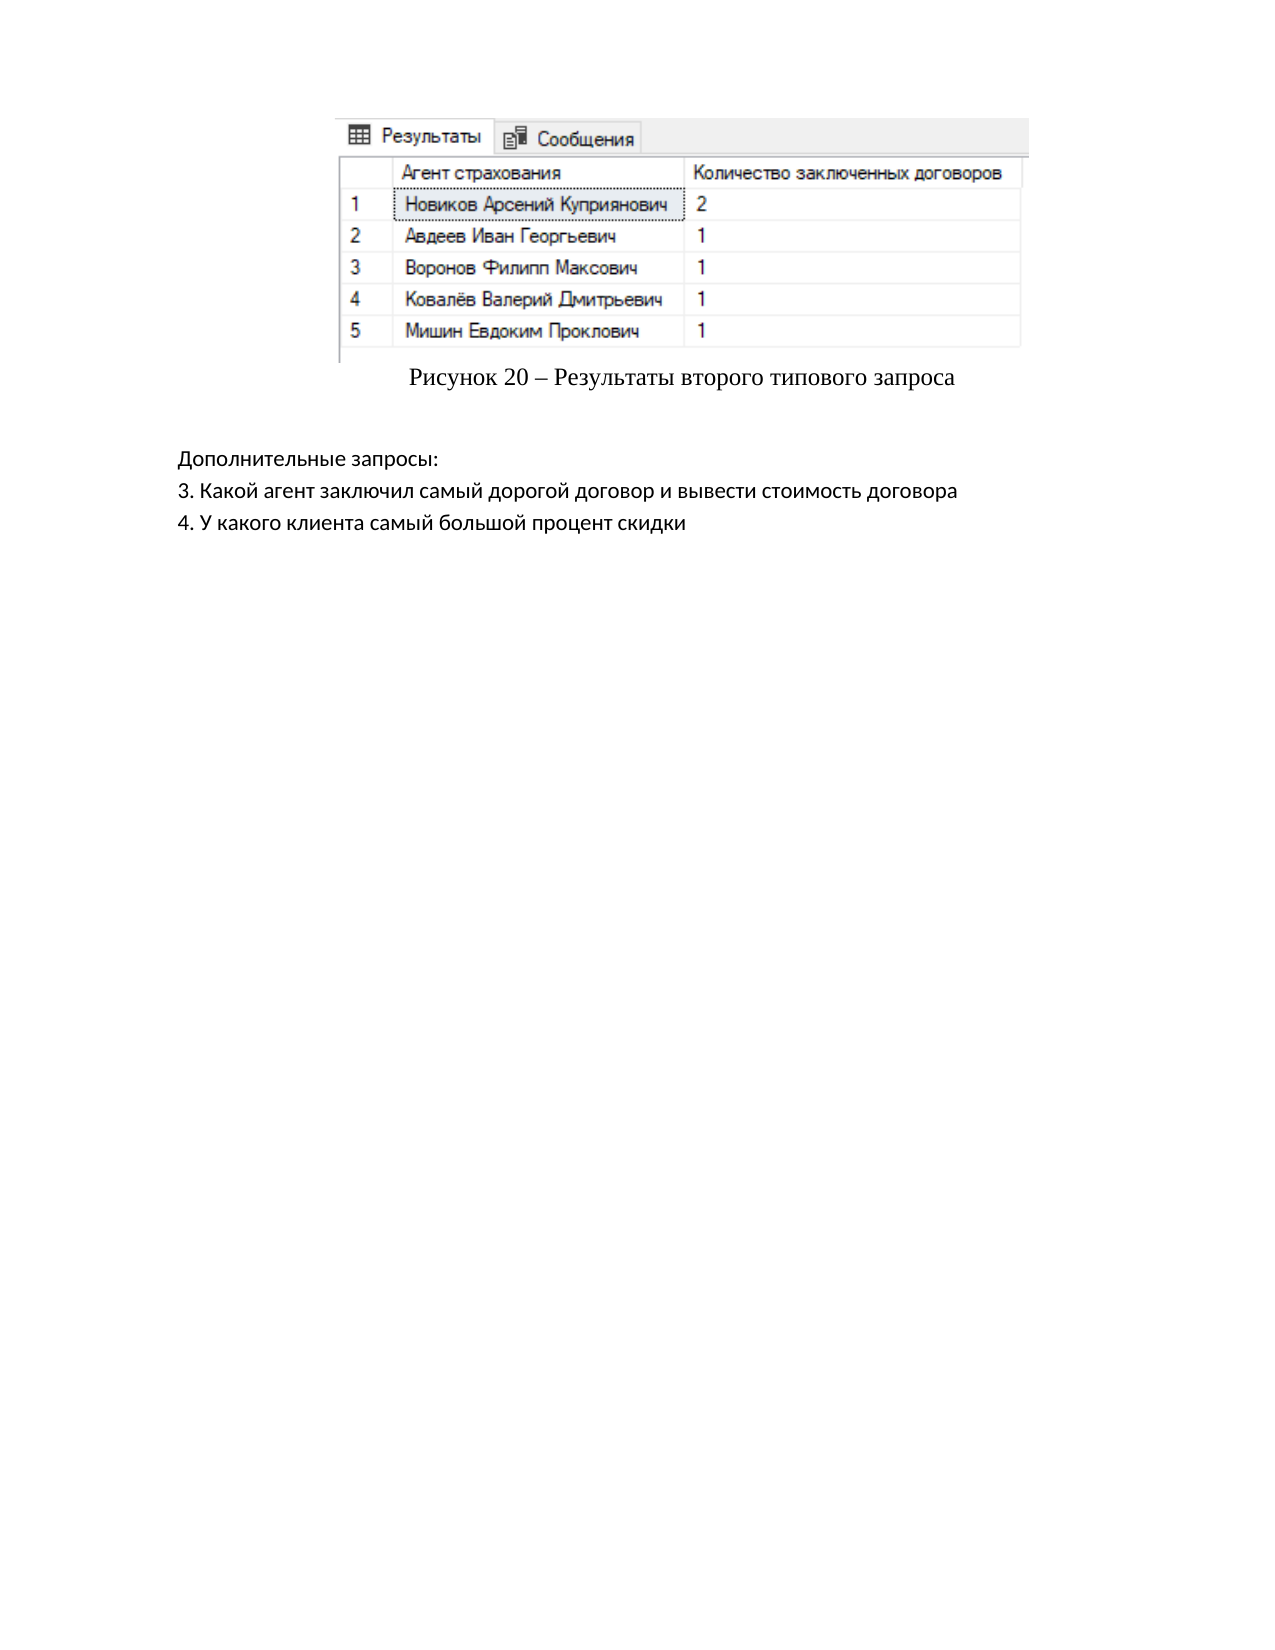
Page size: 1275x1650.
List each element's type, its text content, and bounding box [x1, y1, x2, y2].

text Дополнительные запросы: 3. Какой агент заключил самый дорогой договор и вывести стоимость договора 4. У какого клиента самый большой процент скидки [177, 444, 1186, 536]
text Рисунок 20 – Результаты второго типового запроса [177, 362, 1186, 391]
picture [334, 118, 1029, 363]
